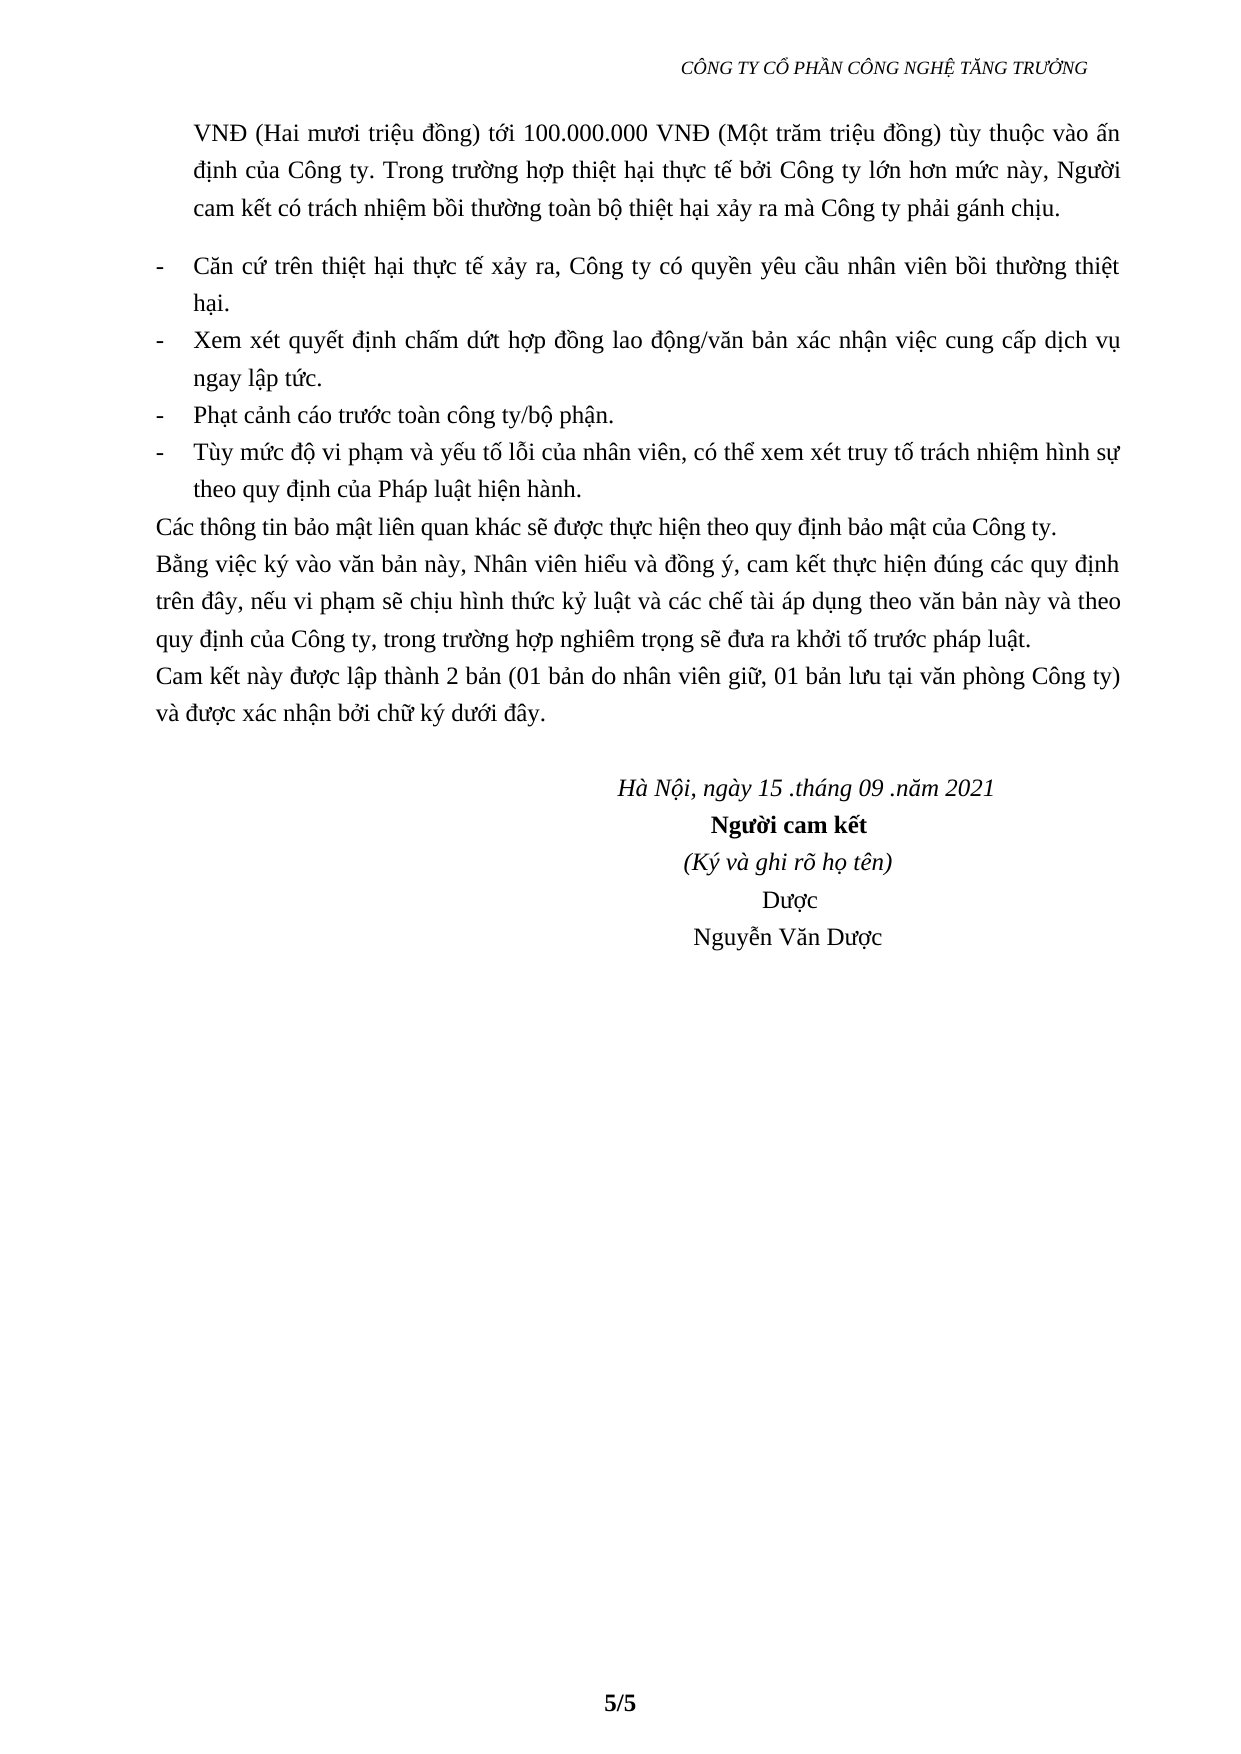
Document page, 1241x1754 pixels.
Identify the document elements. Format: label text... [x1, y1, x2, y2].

text Nguyễn Văn Dược [118, 922, 1122, 951]
text (Ký và ghi rõ họ tên) [418, 847, 1122, 876]
text Hà Nội, ngày 15 .tháng 09 .năm 2021 [493, 773, 1122, 802]
list Phạt cảnh cáo trước toàn công ty/bộ phận. [156, 400, 1122, 429]
list Tùy mức độ vi phạm và yếu tố lỗi của nhân viên, có thể xem xét truy tố trách nhiệm hình sự theo quy định của Pháp luật hiện hành. [156, 437, 1122, 503]
text Cam kết này được lập thành 2 bản (01 bản do nhân viên giữ, 01 bản lưu tại văn phòng Công ty) và được xác nhận bởi chữ ký dưới đây. [156, 661, 1122, 727]
text Dược [118, 885, 1122, 913]
text Bằng việc ký vào văn bản này, Nhân viên hiểu và đồng ý, cam kết thực hiện đúng các quy định trên đây, nếu vi phạm sẽ chịu hình thức kỷ luật và các chế tài áp dụng theo văn bản này và theo quy định của Công ty, trong trường hợp nghiêm trọng sẽ đưa ra khởi tố trước pháp luật. [156, 549, 1122, 652]
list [156, 118, 1122, 221]
list Xem xét quyết định chấm dứt hợp đồng lao động/văn bản xác nhận việc cung cấp dịch vụ ngay lập tức. [156, 325, 1122, 391]
text Người cam kết [418, 810, 1122, 839]
text Các thông tin bảo mật liên quan khác sẽ được thực hiện theo quy định bảo mật của Công ty. [156, 512, 1122, 541]
list Căn cứ trên thiệt hại thực tế xảy ra, Công ty có quyền yêu cầu nhân viên bồi thường thiệt hại. [156, 251, 1122, 317]
